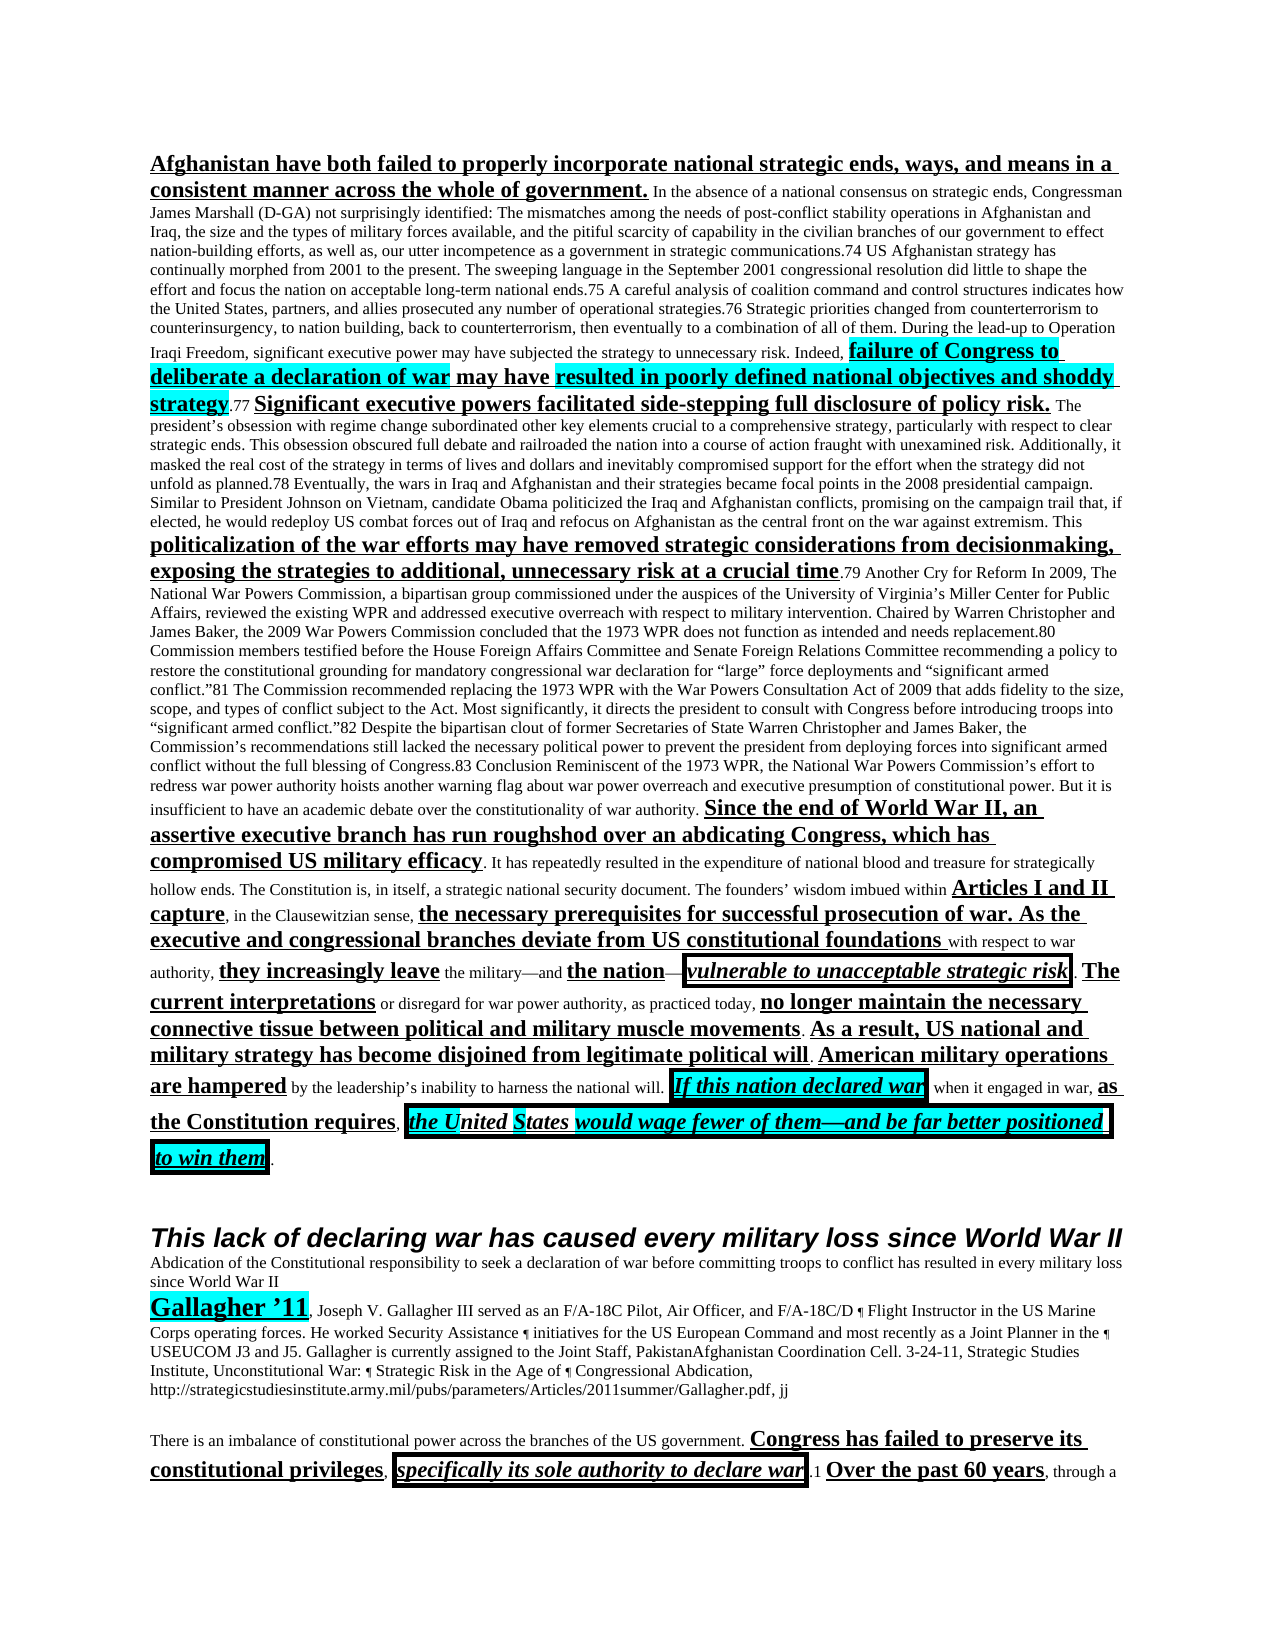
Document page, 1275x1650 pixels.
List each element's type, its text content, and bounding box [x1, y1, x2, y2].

text This lack of declaring war has caused every military loss since World War II [150, 1222, 1125, 1253]
text Gallagher ’11, Joseph V. Gallagher III served as an F/A-18C Pilot, Air Officer, and F/A-18C/D ¶ Flight Instructor in the US Marine Corps operating forces. He worked Security Assistance ¶ initiatives for the US European Command and most recently as a Joint Planner in the ¶ USEUCOM J3 and J5. Gallagher is currently assigned to the Joint Staff, PakistanAfghanistan Coordination Cell. 3-24-11, Strategic Studies Institute, Unconstitutional War: ¶ Strategic Risk in the Age of ¶ Congressional Abdication, http://strategicstudiesinstitute.army.mil/pubs/parameters/Articles/2011summer/Gallagher.pdf, jj [150, 1291, 1125, 1399]
text Abdication of the Constitutional responsibility to seek a declaration of war before committing troops to conflict has resulted in every military loss since World War II [150, 1253, 1125, 1291]
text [150, 150, 1125, 1174]
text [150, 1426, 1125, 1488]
